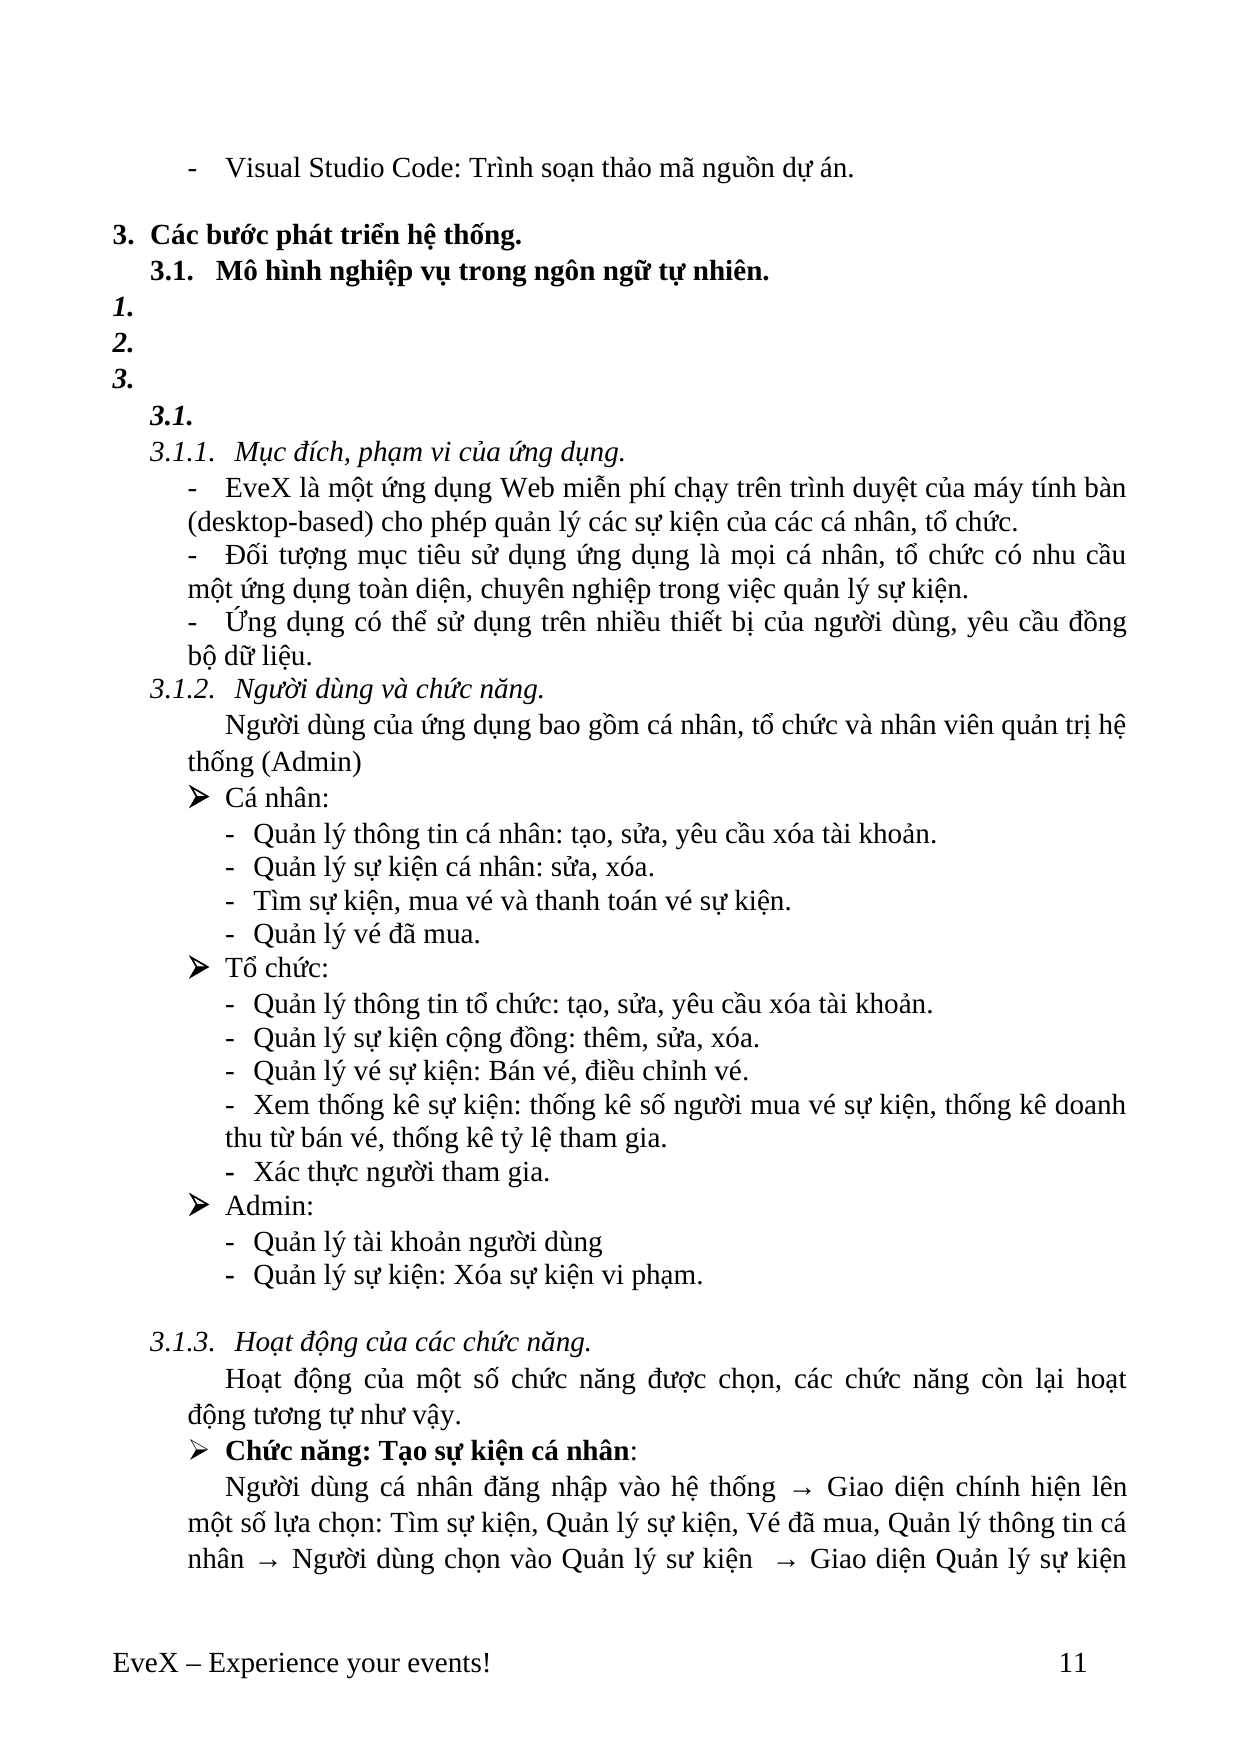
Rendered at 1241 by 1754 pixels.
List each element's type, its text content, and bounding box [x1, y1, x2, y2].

list Ứng dụng có thể sử dụng trên nhiều thiết bị của người dùng, yêu cầu đồng bộ dữ liệu. [187, 604, 1128, 671]
list Quản lý vé sự kiện: Bán vé, điều chỉnh vé. [225, 1053, 1128, 1087]
list Quản lý thông tin cá nhân: tạo, sửa, yêu cầu xóa tài khoản. [225, 816, 1128, 849]
list Quản lý sự kiện: Xóa sự kiện vi phạm. [225, 1257, 1128, 1291]
list Quản lý sự kiện cá nhân: sửa, xóa. [225, 849, 1128, 883]
list Quản lý tài khoản người dùng [225, 1224, 1128, 1257]
list Xem thống kê sự kiện: thống kê số người mua vé sự kiện, thống kê doanh thu từ bán vé, thống kê tỷ lệ tham gia. [225, 1087, 1128, 1154]
list Người dùng của ứng dụng bao gồm cá nhân, tổ chức và nhân viên quản trị hệ thống (Admin) [187, 707, 1128, 777]
list Đối tượng mục tiêu sử dụng ứng dụng là mọi cá nhân, tổ chức có nhu cầu một ứng dụng toàn diện, chuyên nghiệp trong việc quản lý sự kiện. [187, 537, 1128, 604]
list Quản lý thông tin tổ chức: tạo, sửa, yêu cầu xóa tài khoản. [225, 986, 1128, 1020]
list Tổ chức: [187, 950, 1128, 984]
list Người dùng và chức năng. [150, 671, 1128, 705]
list Mô hình nghiệp vụ trong ngôn ngữ tự nhiên. [150, 253, 1128, 287]
list Admin: [187, 1188, 1128, 1221]
list Quản lý vé đã mua. [225, 917, 1128, 950]
list Cá nhân: [187, 780, 1128, 813]
list Visual Studio Code: Trình soạn thảo mã nguồn dự án. [187, 150, 1128, 183]
list EveX là một ứng dụng Web miễn phí chạy trên trình duyệt của máy tính bàn (desktop-based) cho phép quản lý các sự kiện của các cá nhân, tổ chức. [187, 470, 1128, 537]
list Tìm sự kiện, mua vé và thanh toán vé sự kiện. [225, 883, 1128, 917]
list Hoạt động của một số chức năng được chọn, các chức năng còn lại hoạt động tương tự như vậy. [187, 1361, 1128, 1430]
list Các bước phát triển hệ thống. [112, 217, 1128, 251]
list Quản lý sự kiện cộng đồng: thêm, sửa, xóa. [225, 1020, 1128, 1053]
list Chức năng: Tạo sự kiện cá nhân: [187, 1433, 1128, 1467]
list Mục đích, phạm vi của ứng dụng. [150, 434, 1128, 467]
list Xác thực người tham gia. [225, 1154, 1128, 1188]
list Hoạt động của các chức năng. [150, 1324, 1128, 1358]
